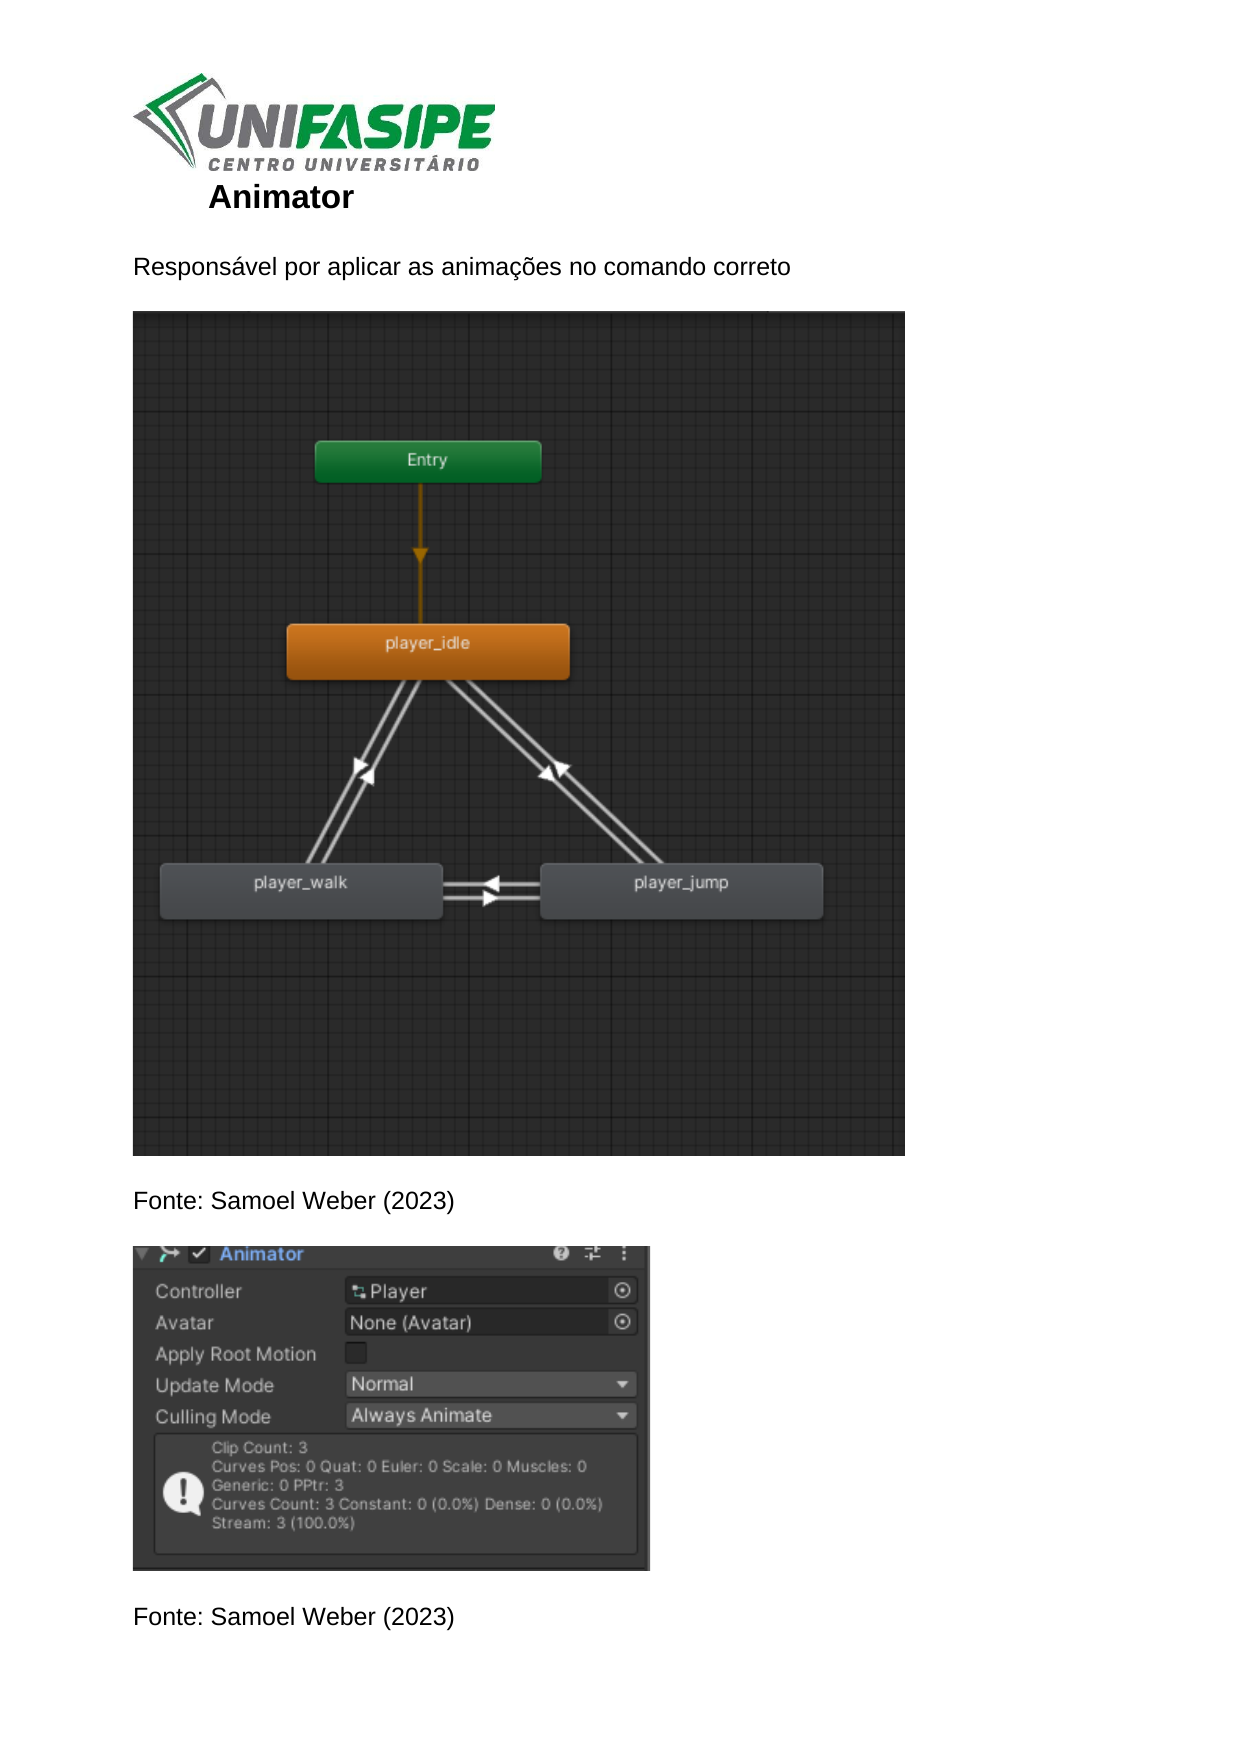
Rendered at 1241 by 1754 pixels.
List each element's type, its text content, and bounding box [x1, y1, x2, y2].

text Animator [133, 177, 1122, 216]
picture [132, 73, 495, 171]
text Fonte: Samoel Weber (2023) [133, 1186, 1122, 1215]
picture [132, 1246, 651, 1571]
text Responsável por aplicar as animações no comando correto [133, 251, 1122, 280]
picture [132, 311, 905, 1156]
text Fonte: Samoel Weber (2023) [133, 1602, 1122, 1631]
